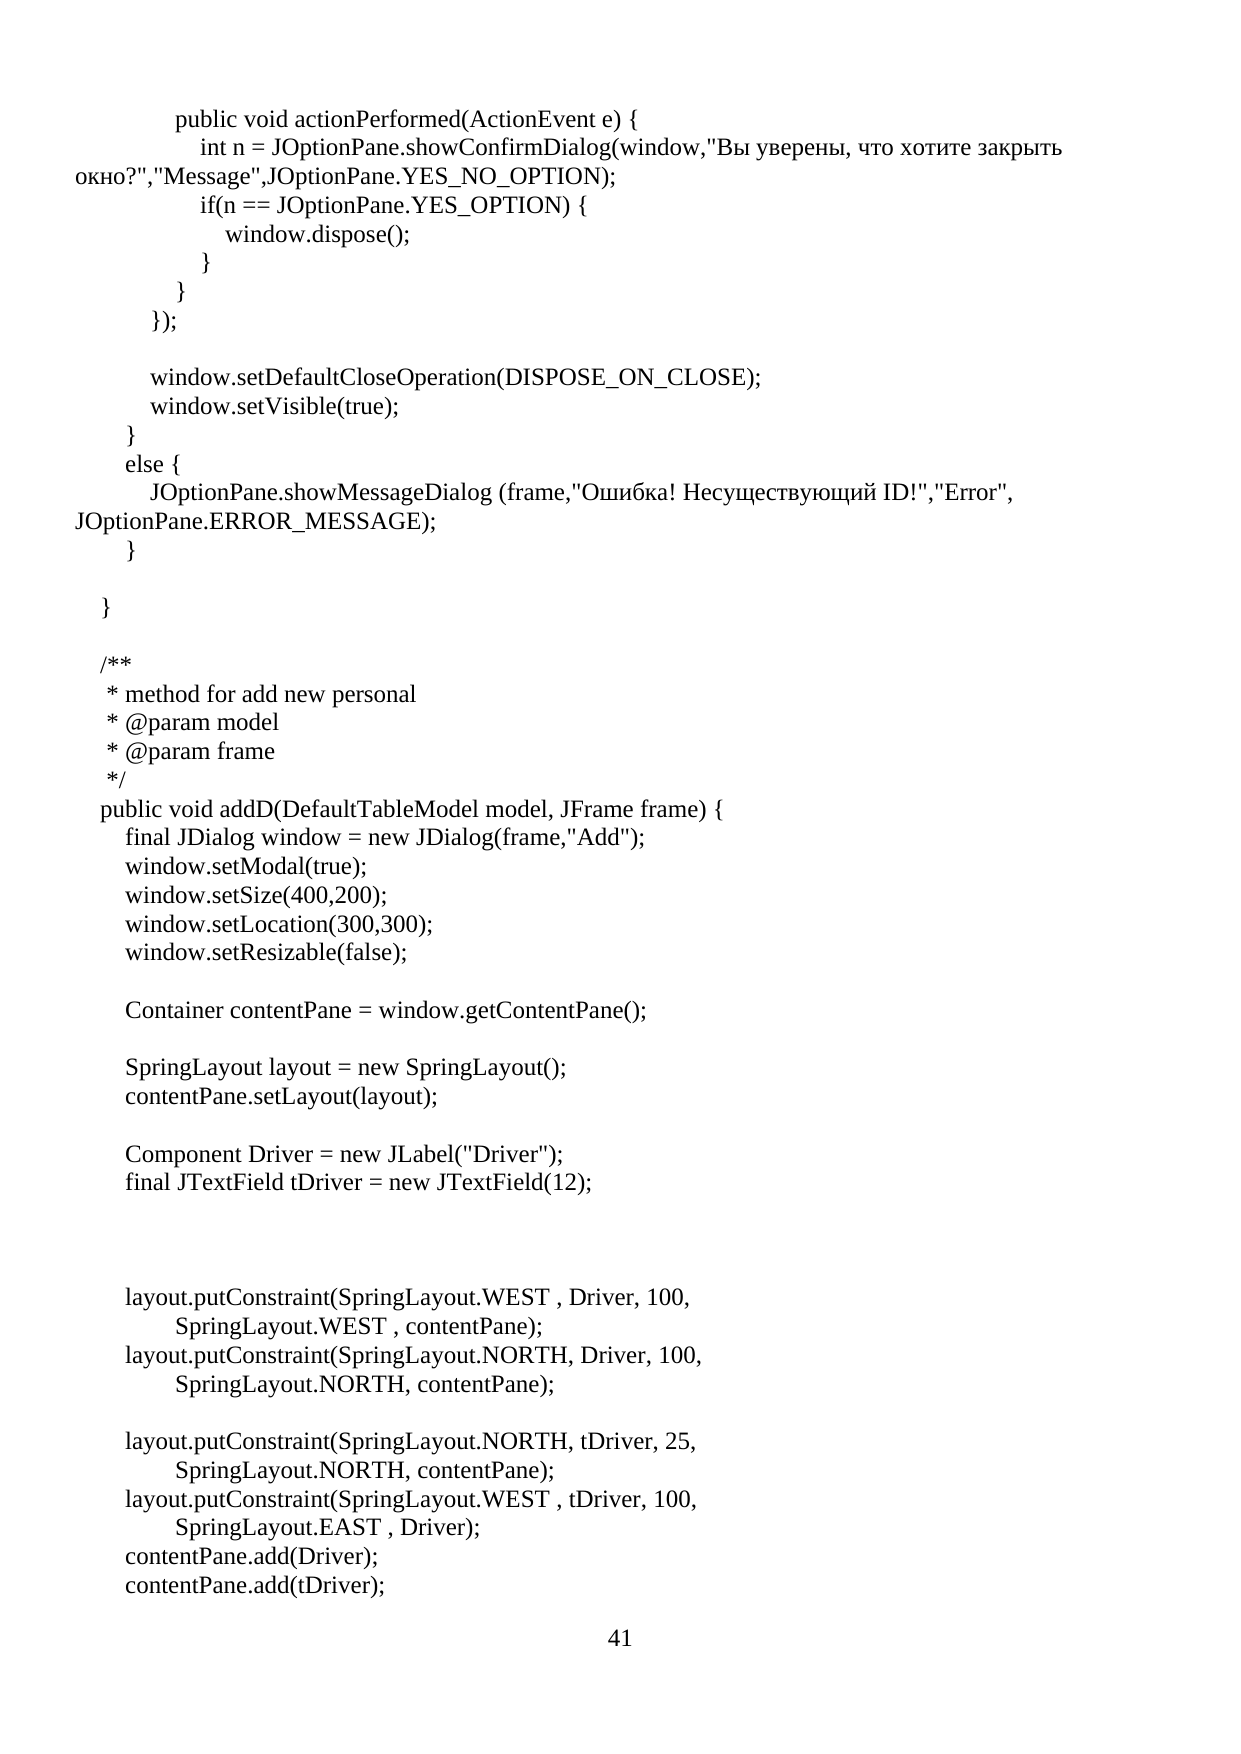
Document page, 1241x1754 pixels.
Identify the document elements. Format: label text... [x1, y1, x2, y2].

text else { [75, 449, 1165, 477]
text contentPane.add(tDriver); [75, 1570, 1165, 1599]
text window.setModal(true); [75, 851, 1165, 880]
text } [75, 276, 1165, 305]
text * @param model [75, 707, 1165, 736]
text window.setVisible(true); [75, 391, 1165, 420]
text window.setDefaultCloseOperation(DISPOSE_ON_CLOSE); [75, 362, 1165, 391]
text window.setLocation(300,300); [75, 909, 1165, 937]
text SpringLayout.EAST , Driver); [75, 1512, 1165, 1541]
text int n = JOptionPane.showConfirmDialog(window,"Вы уверены, что хотите закрыть окно?","Message",JOptionPane.YES_NO_OPTION); [75, 132, 1165, 190]
text layout.putConstraint(SpringLayout.NORTH, Driver, 100, [75, 1340, 1165, 1369]
text * method for add new personal [75, 679, 1165, 707]
text SpringLayout layout = new SpringLayout(); [75, 1052, 1165, 1081]
text contentPane.add(Driver); [75, 1541, 1165, 1570]
text * @param frame [75, 736, 1165, 765]
text final JTextField tDriver = new JTextField(12); [75, 1167, 1165, 1196]
text final JDialog window = new JDialog(frame,"Add"); [75, 822, 1165, 851]
text /** [75, 650, 1165, 679]
text */ [75, 765, 1165, 794]
text window.dispose(); [75, 219, 1165, 247]
text layout.putConstraint(SpringLayout.WEST , tDriver, 100, [75, 1484, 1165, 1512]
text }); [75, 305, 1165, 334]
text SpringLayout.NORTH, contentPane); [75, 1455, 1165, 1484]
text if(n == JOptionPane.YES_OPTION) { [75, 190, 1165, 219]
text Component Driver = new JLabel("Driver"); [75, 1139, 1165, 1167]
text contentPane.setLayout(layout); [75, 1081, 1165, 1110]
text } [75, 420, 1165, 449]
text SpringLayout.NORTH, contentPane); [75, 1369, 1165, 1397]
text } [75, 247, 1165, 276]
text } [75, 535, 1165, 564]
text Container contentPane = window.getContentPane(); [75, 995, 1165, 1024]
text layout.putConstraint(SpringLayout.NORTH, tDriver, 25, [75, 1426, 1165, 1455]
text layout.putConstraint(SpringLayout.WEST , Driver, 100, [75, 1282, 1165, 1311]
text public void actionPerformed(ActionEvent e) { [75, 104, 1165, 132]
text window.setResizable(false); [75, 937, 1165, 966]
text SpringLayout.WEST , contentPane); [75, 1311, 1165, 1340]
text } [75, 592, 1165, 621]
text public void addD(DefaultTableModel model, JFrame frame) { [75, 794, 1165, 822]
text window.setSize(400,200); [75, 880, 1165, 909]
text JOptionPane.showMessageDialog (frame,"Ошибка! Несуществующий ID!","Error", JOptionPane.ERROR_MESSAGE); [75, 477, 1165, 535]
